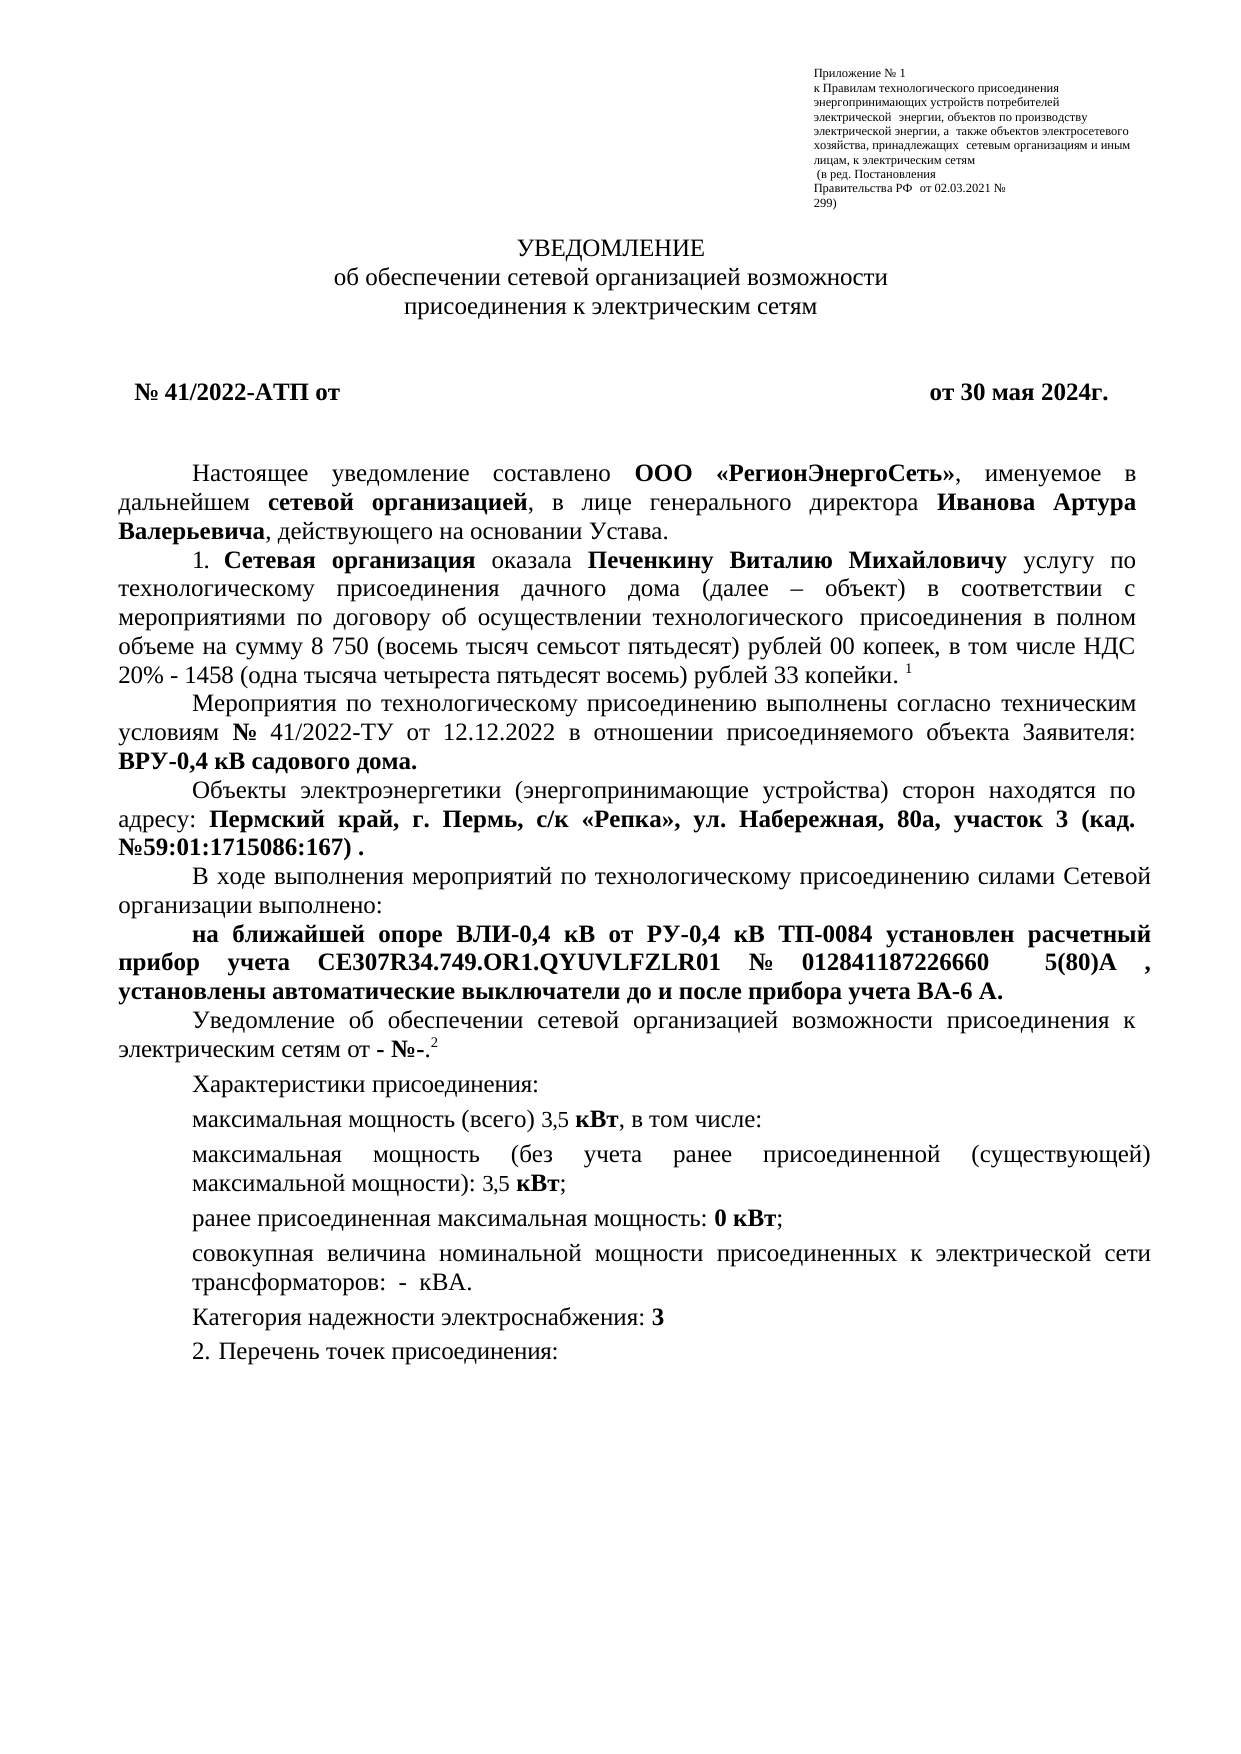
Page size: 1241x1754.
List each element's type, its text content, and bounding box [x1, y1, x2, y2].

list Перечень точек присоединения: [118, 1336, 1152, 1365]
text Настоящее уведомление составлено ООО «РегионЭнергоСеть», именуемое в дальнейшем сетевой организацией, в лице генерального директора Иванова Артура Валерьевича, действующего на основании Устава. [118, 458, 1136, 545]
text Объекты электроэнергетики (энергопринимающие устройства) сторон находятся по адресу: Пермский край, г. Пермь, с/к «Репка», ул. Набережная, 80а, участок 3 (кад. №59:01:1715086:167) . [118, 775, 1136, 861]
text УВЕДОМЛЕНИЕ [325, 233, 896, 262]
list Сетевая организация оказала Печенкину Виталию Михайловичу услугу по технологическому присоединения дачного дома (далее – объект) в соответствии с мероприятиями по договору об осуществлении технологического присоединения в полном объеме на сумму 8 750 (восемь тысяч семьсот пятьдесят) рублей 00 копеек, в том числе НДС 20% - 1458 (одна тысяча четыреста пятьдесят восемь) рублей 33 копейки. 1 [118, 545, 1136, 688]
text (в ред. Постановления Правительства РФ от 02.03.2021 № 299) [813, 167, 1009, 210]
text об обеспечении сетевой организацией возможности присоединения к электрическим сетям [325, 262, 896, 319]
text Мероприятия по технологическому присоединению выполнены согласно техническим условиям № 41/2022-ТУ от 12.12.2022 в отношении присоединяемого объекта Заявителя: ВРУ-0,4 кВ садового дома. [118, 688, 1136, 775]
text совокупная величина номинальной мощности присоединенных к электрической сети трансформаторов: - кВА. [192, 1238, 1152, 1296]
text № 41/2022-АТП от от 30 мая 2024г. [118, 377, 1149, 406]
text Приложение № 1 [813, 66, 1152, 81]
text ранее присоединенная максимальная мощность: 0 кВт; [118, 1203, 1152, 1232]
text Характеристики присоединения: [118, 1069, 1152, 1098]
text максимальная мощность (без учета ранее присоединенной (существующей) максимальной мощности): 3,5 кВт; [192, 1139, 1152, 1197]
text максимальная мощность (всего) 3,5 кВт, в том числе: [118, 1104, 1152, 1133]
text на ближайшей опоре ВЛИ-0,4 кВ от РУ-0,4 кВ ТП-0084 установлен расчетный прибор учета CE307R34.749.OR1.QYUVLFZLR01 № 012841187226660 5(80)А , установлены автоматические выключатели до и после прибора учета ВА-6 А. [118, 919, 1152, 1005]
text В ходе выполнения мероприятий по технологическому присоединению силами Сетевой организации выполнено: [118, 861, 1152, 919]
text Категория надежности электроснабжения: 3 [118, 1302, 1152, 1331]
text к Правилам технологического присоединения энергопринимающих устройств потребителей электрической энергии, объектов по производству электрической энергии, а также объектов электросетевого хозяйства, принадлежащих сетевым организациям и иным лицам, к электрическим сетям [813, 81, 1136, 167]
text Уведомление об обеспечении сетевой организацией возможности присоединения к электрическим сетям от - №-.2 [118, 1005, 1136, 1062]
